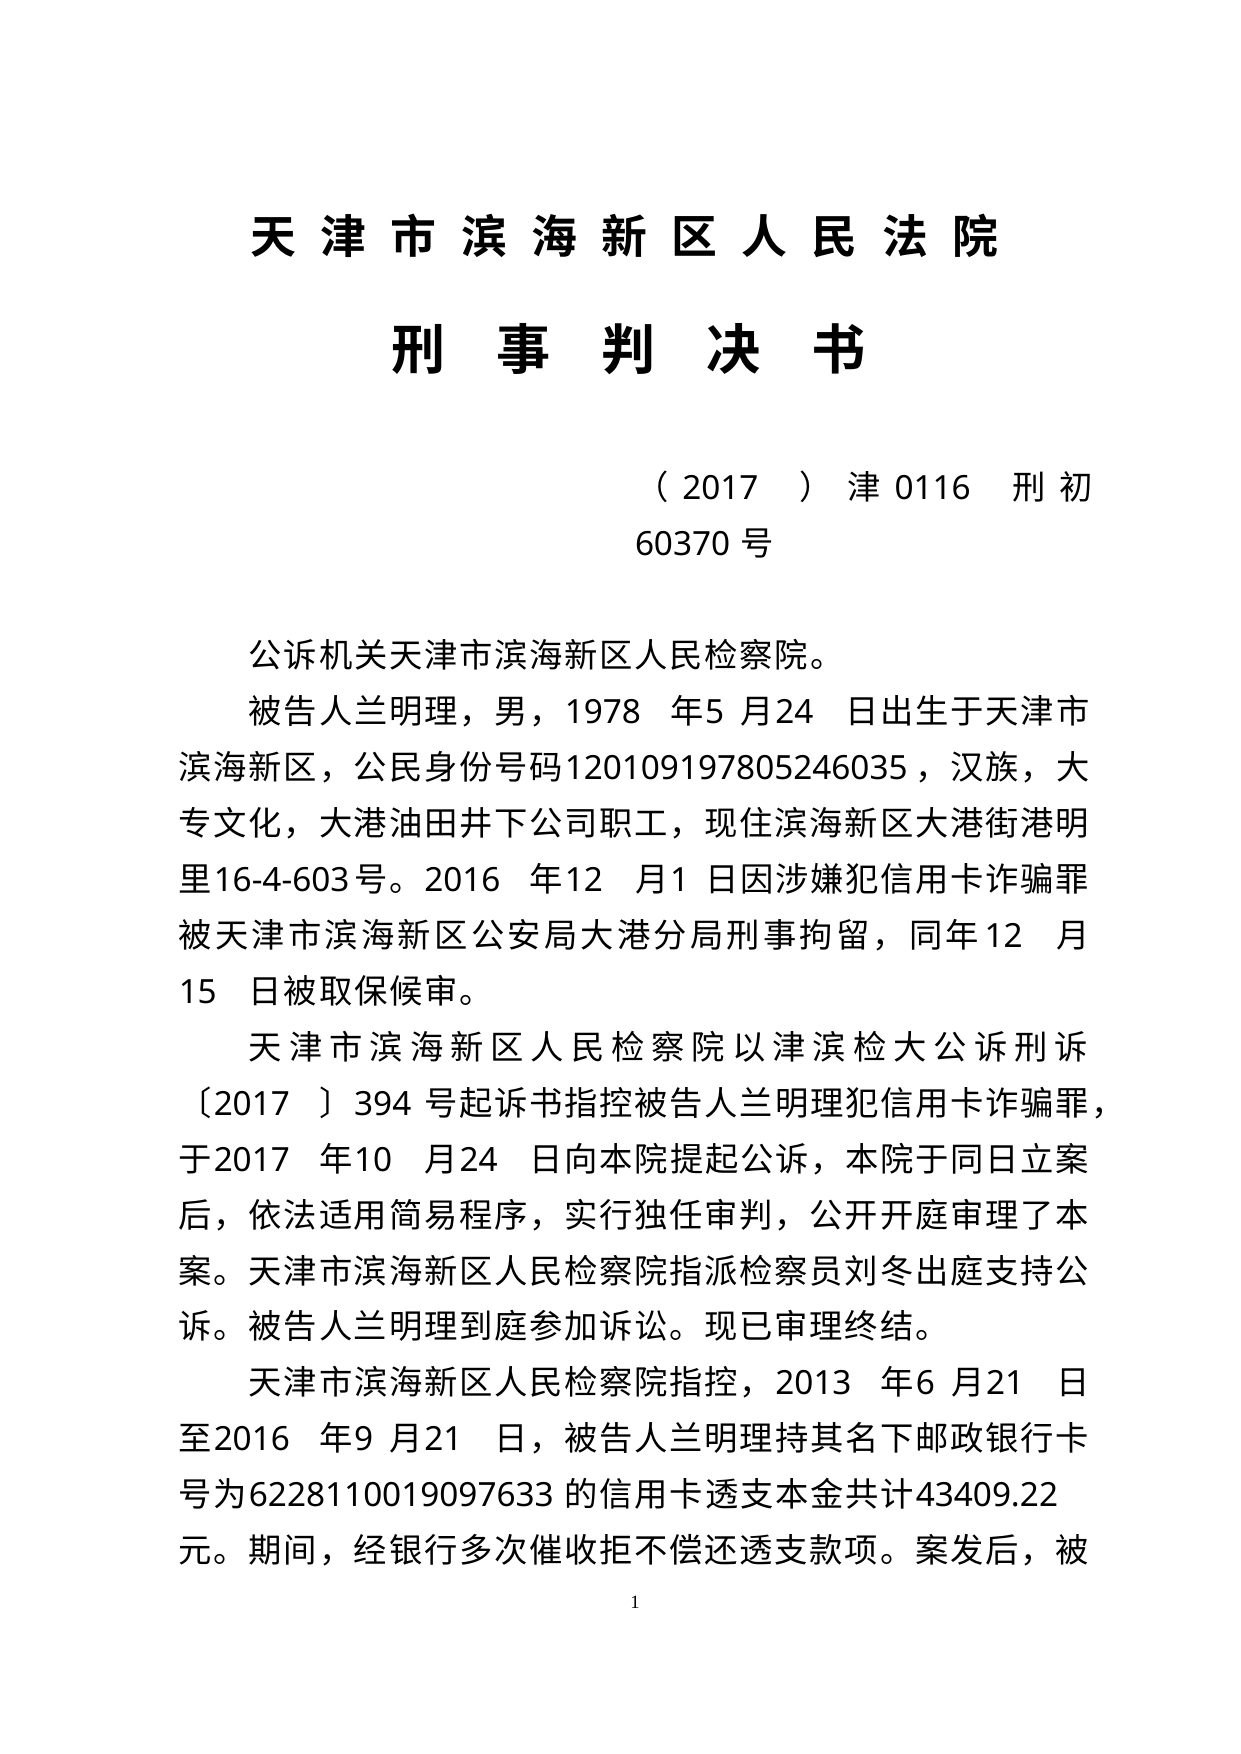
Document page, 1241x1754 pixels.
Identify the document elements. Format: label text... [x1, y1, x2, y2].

text 天津市滨海新区人民检察院以津滨检大公诉刑诉〔2017〕394号起诉书指控被告人兰明理犯信用卡诈骗罪，于2017年10月24日向本院提起公诉，本院于同日立案后，依法适用简易程序，实行独任审判，公开开庭审理了本案。天津市滨海新区人民检察院指派检察员刘冬出庭支持公诉。被告人兰明理到庭参加诉讼。现已审理终结。 [178, 1017, 1091, 1352]
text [178, 1352, 1091, 1576]
text （2017）津0116刑初60370号 [616, 457, 1094, 569]
text 刑 事 判 决 书 [178, 289, 1094, 401]
text 被告人兰明理，男，1978年5月24日出生于天津市滨海新区，公民身份号码120109197805246035，汉族，大专文化，大港油田井下公司职工，现住滨海新区大港街港明里16-4-603号。2016年12月1日因涉嫌犯信用卡诈骗罪被天津市滨海新区公安局大港分局刑事拘留，同年12月15日被取保候审。 [178, 681, 1091, 1017]
text 天津市滨海新区人民法院 [178, 178, 1094, 289]
text 公诉机关天津市滨海新区人民检察院。 [178, 625, 1091, 681]
